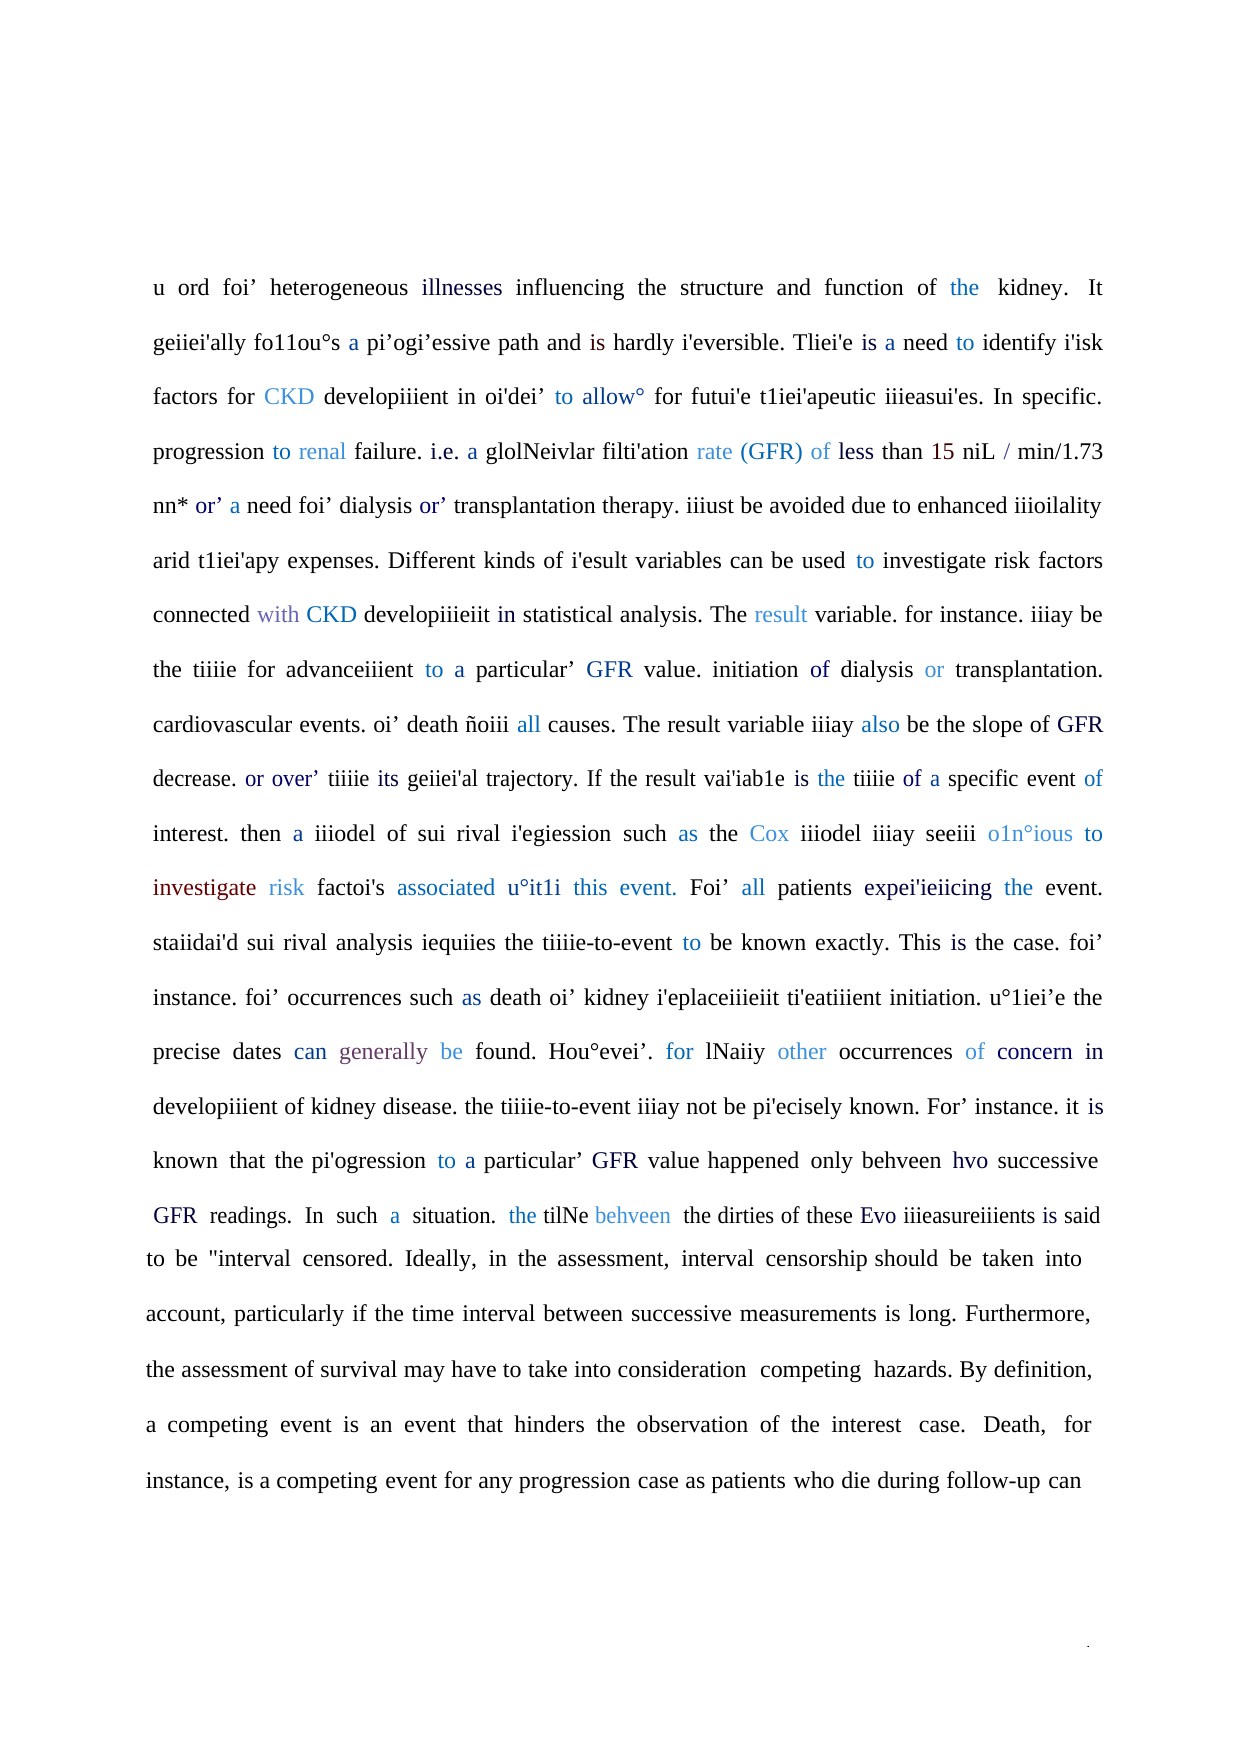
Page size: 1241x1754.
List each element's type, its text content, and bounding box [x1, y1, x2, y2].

text account, particularly if the time interval between successive measurements is long. Furthermore, the assessment of survival may have to take into consideration competing hazards. By definition, a competing event is an event that hinders the observation of the interest case. Death, for instance, is a competing event for any progression case as patients who die during follow-up can [146, 1299, 1093, 1493]
text u ord foi’ heterogeneous illnesses influencing the structure and function of the kidney. It geiiei'ally fo11ou°s a pi’ogi’essive path and is hardly i'eversible. Tliei'e is a need to identify i'isk factors for CKD developiiient in oi'dei’ to allow° for futui'e t1iei'apeutic iiieasui'es. In specific. progression to renal failure. i.e. a glolNeivlar filti'ation rate (GFR) of less than 15 niL / min/1.73 nn* or’ a need foi’ dialysis or’ transplantation therapy. iiiust be avoided due to enhanced iiioilality arid t1iei'apy expenses. Different kinds of i'esult variables can be used to investigate risk factors connected with CKD developiiieiit in statistical analysis. The result variable. for instance. iiiay be the tiiiie for advanceiiient to a particular’ GFR value. initiation of dialysis or transplantation. cardiovascular events. oi’ death ñoiii all causes. The result variable iiiay also be the slope of GFR decrease. or over’ tiiiie its geiiei'al trajectory. If the result vai'iab1e is the tiiiie of a specific event of interest. then a iiiodel of sui rival i'egiession such as the Cox iiiodel iiiay seeiii o1n°ious to investigate risk factoi's associated u°it1i this event. Foi’ all patients expei'ieiicing the event. staiidai'd sui rival analysis iequiies the tiiiie-to-event to be known exactly. This is the case. foi’ instance. foi’ occurrences such as death oi’ kidney i'eplaceiiieiit ti'eatiiient initiation. u°1iei’e the precise dates can generally be found. Hou°evei’. for lNaiiy other occurrences of concern in developiiient of kidney disease. the tiiiie-to-event iiiay not be pi'ecisely known. For’ instance. it is known that the pi'ogression to a particular’ GFR value happened only behveen hvo successive [153, 273, 1104, 1174]
text GFR readings. In such a situation. the tilNe behveen the dirties of these Evo iiieasureiiients is said to be "interval censored. Ideally, in the assessment, interval censorship should be taken into [146, 1201, 1101, 1272]
